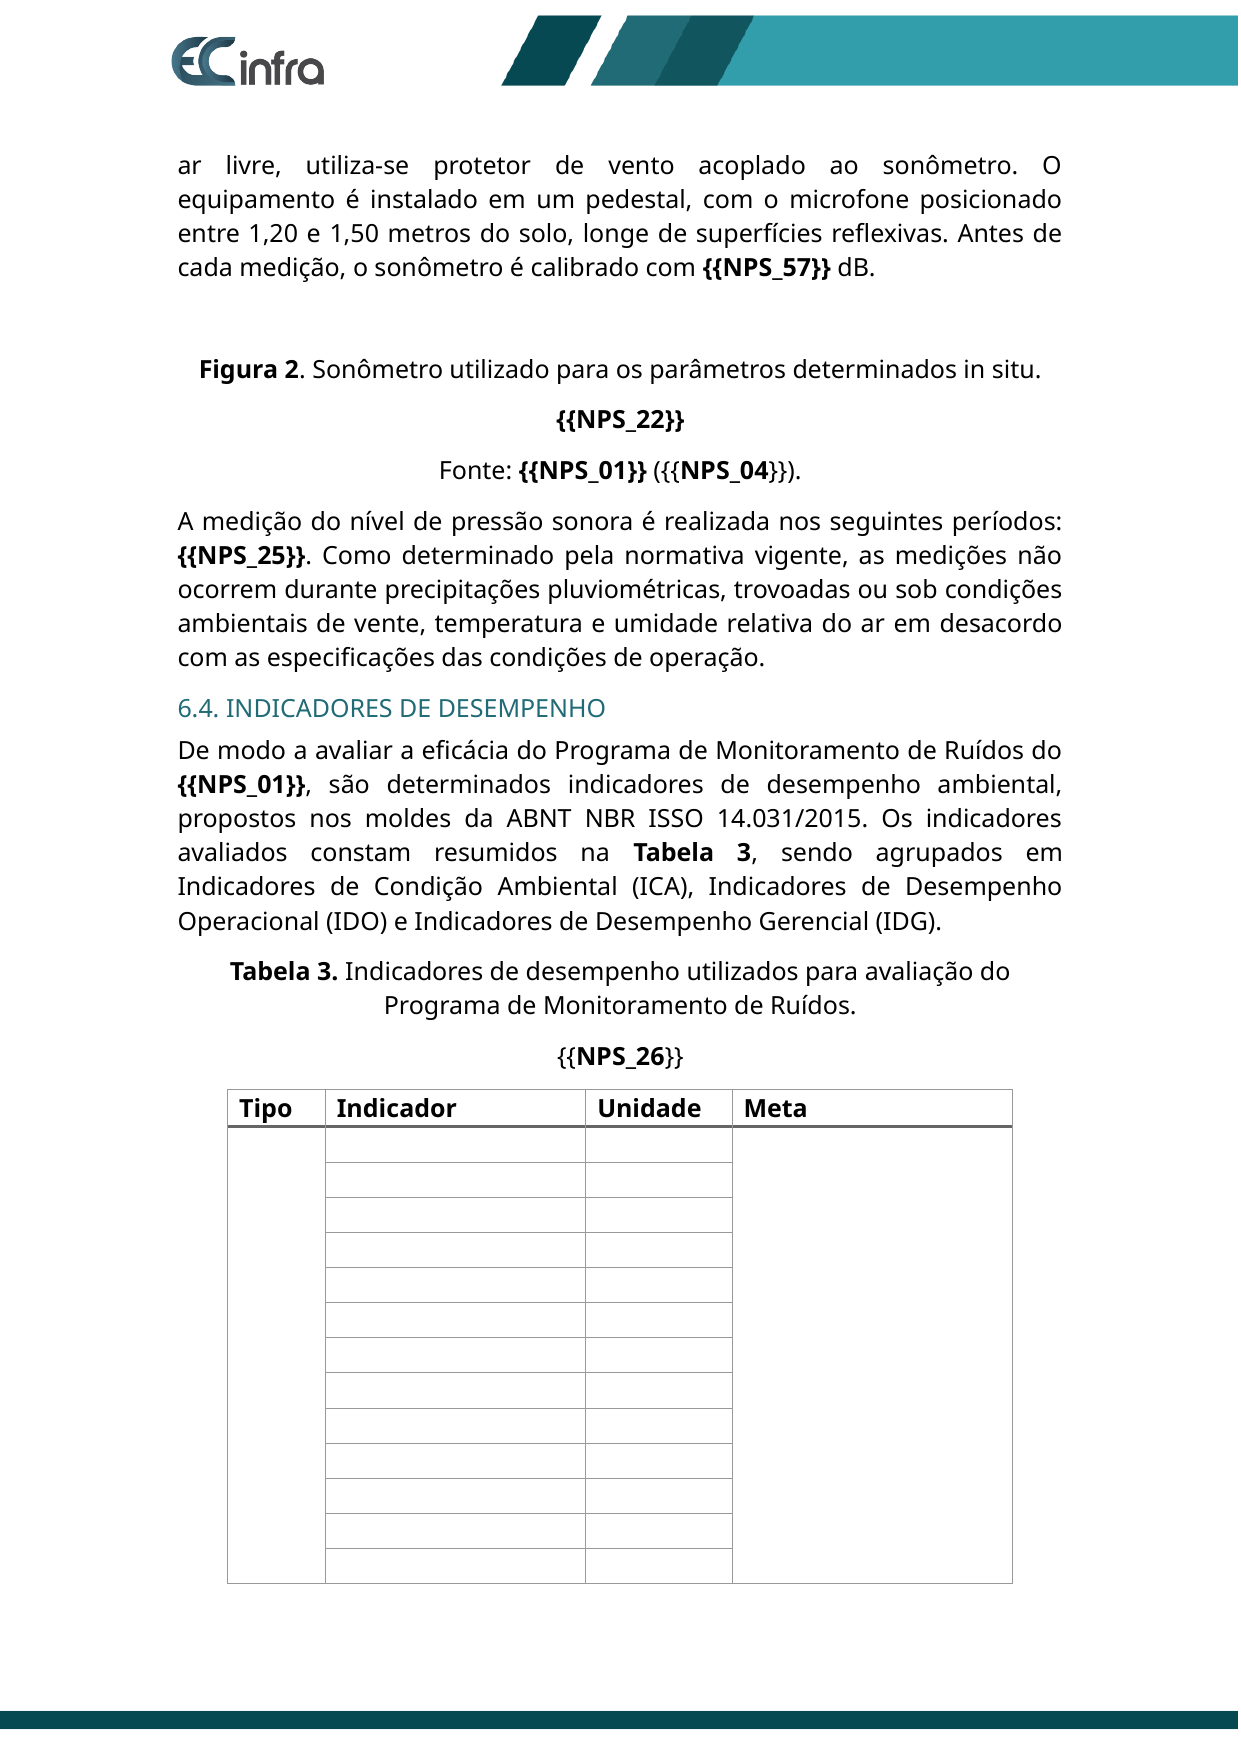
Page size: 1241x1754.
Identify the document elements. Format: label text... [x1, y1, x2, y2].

text Figura 2. Sonômetro utilizado para os parâmetros determinados in situ. [177, 351, 1063, 385]
table_cell [326, 1444, 585, 1478]
table_cell [586, 1409, 732, 1442]
table_cell [586, 1268, 732, 1302]
table_cell [586, 1373, 732, 1407]
text Fonte: {{NPS_01}} ({{NPS_04}}). [177, 453, 1063, 487]
table_header Indicador [326, 1090, 585, 1124]
table_cell [326, 1163, 585, 1197]
table_cell [326, 1549, 585, 1583]
table_cell [586, 1549, 732, 1583]
table_cell [586, 1128, 732, 1162]
text {{NPS_26}} [177, 1039, 1063, 1073]
text A medição do nível de pressão sonora é realizada nos seguintes períodos: {{NPS_25}}. Como determinado pela normativa vigente, as medições não ocorrem durante precipitações pluviométricas, trovoadas ou sob condições ambientais de vente, temperatura e umidade relativa do ar em desacordo com as especificações das condições de operação. [177, 503, 1063, 674]
table_cell [326, 1128, 585, 1162]
table_cell [326, 1233, 585, 1267]
table_header Meta [733, 1090, 1012, 1124]
text {{NPS_22}} [177, 402, 1063, 436]
table_cell [228, 1128, 325, 1583]
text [177, 148, 1063, 284]
table_cell [586, 1233, 732, 1267]
table_cell [586, 1303, 732, 1337]
table_cell [586, 1514, 732, 1548]
table_cell [326, 1303, 585, 1337]
table_cell [586, 1479, 732, 1513]
table_cell [326, 1479, 585, 1513]
table_cell [586, 1338, 732, 1372]
table_cell [326, 1268, 585, 1302]
table_cell [326, 1514, 585, 1548]
table_cell [326, 1338, 585, 1372]
subtitle Indicadores de desempenho [177, 690, 1063, 724]
table_cell [586, 1198, 732, 1232]
table_cell [586, 1444, 732, 1478]
table_cell [326, 1373, 585, 1407]
table_cell [733, 1128, 1012, 1583]
table_cell [326, 1409, 585, 1442]
picture [0, 0, 1238, 1745]
table_header Tipo [228, 1090, 325, 1124]
text Tabela 3. Indicadores de desempenho utilizados para avaliação do Programa de Monitoramento de Ruídos. [177, 954, 1063, 1022]
text De modo a avaliar a eficácia do Programa de Monitoramento de Ruídos do {{NPS_01}}, são determinados indicadores de desempenho ambiental, propostos nos moldes da ABNT NBR ISSO 14.031/2015. Os indicadores avaliados constam resumidos na Tabela 3, sendo agrupados em Indicadores de Condição Ambiental (ICA), Indicadores de Desempenho Operacional (IDO) e Indicadores de Desempenho Gerencial (IDG). [177, 733, 1063, 937]
table_cell [326, 1198, 585, 1232]
table_cell [586, 1163, 732, 1197]
table_header Unidade [586, 1090, 732, 1124]
